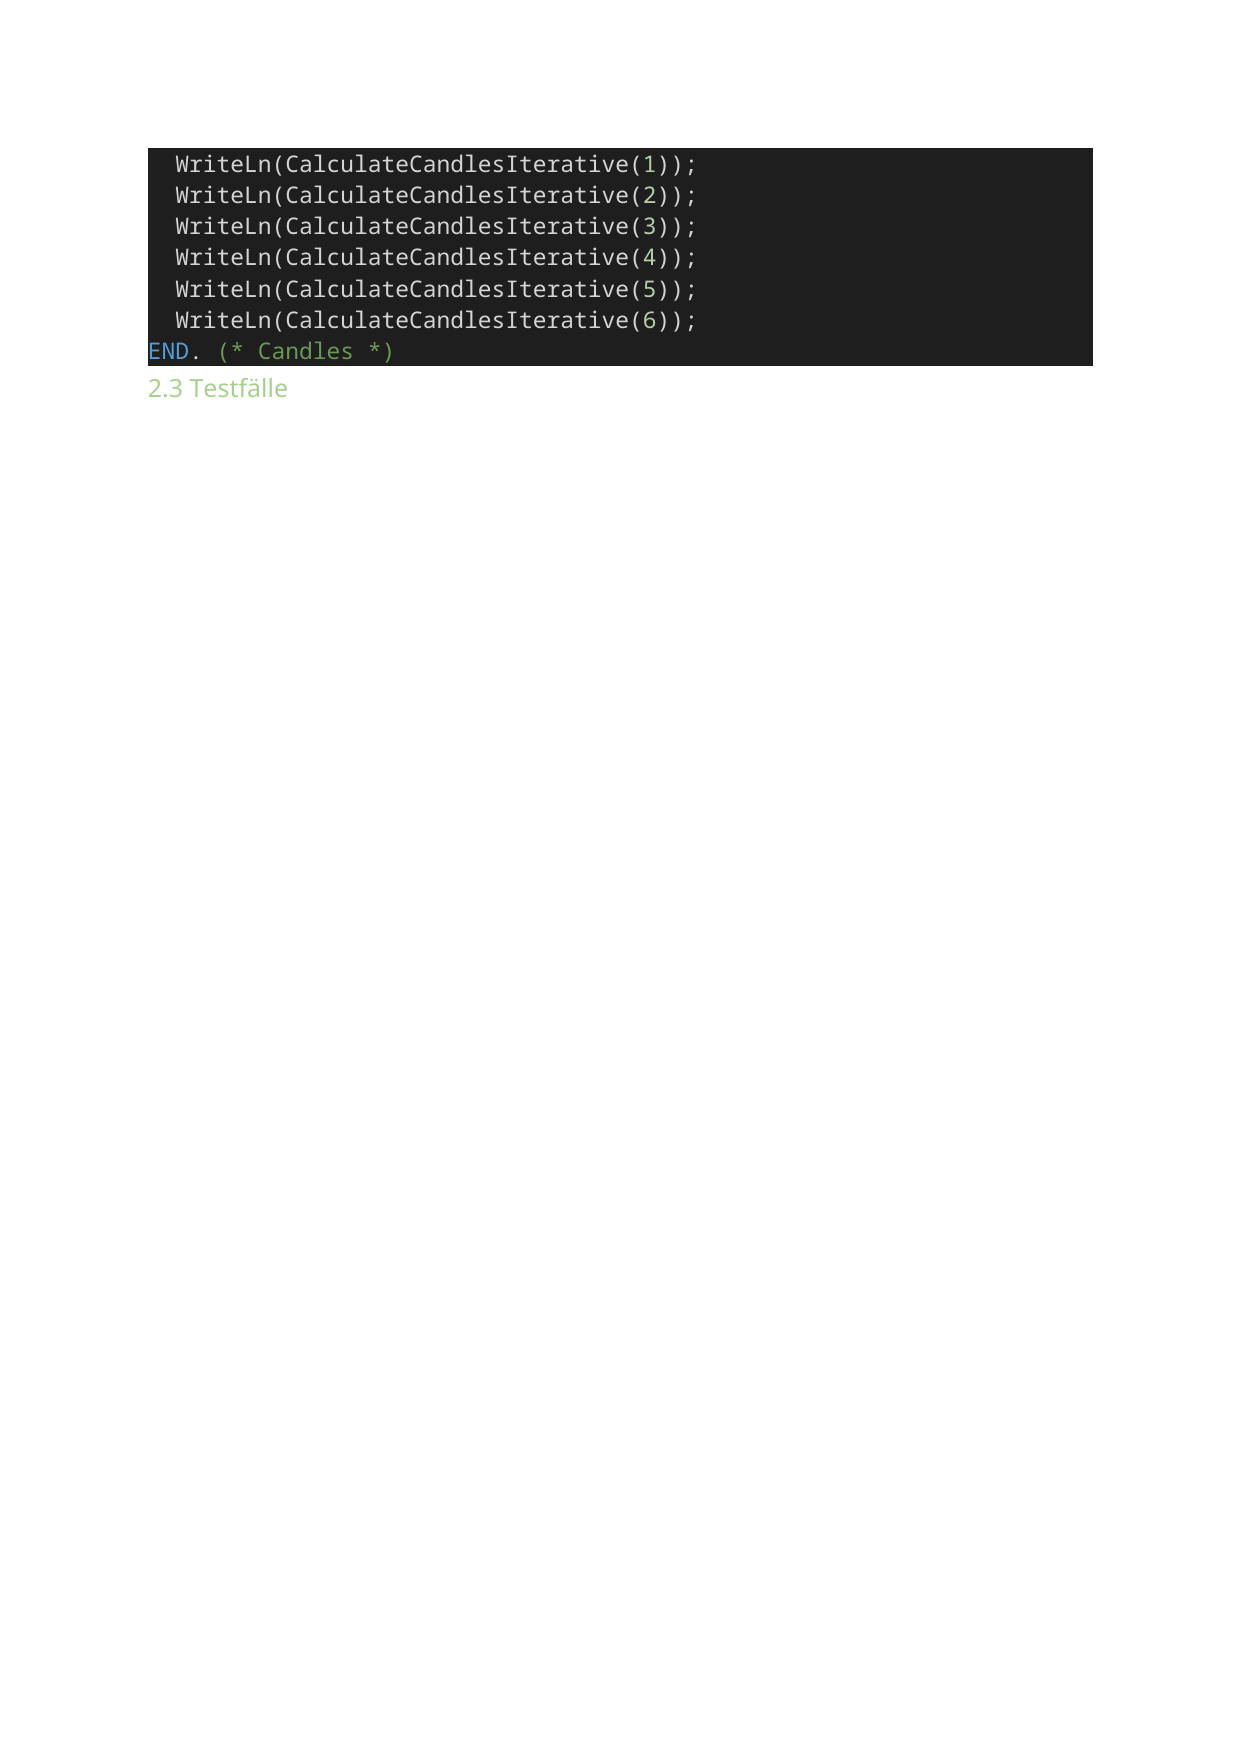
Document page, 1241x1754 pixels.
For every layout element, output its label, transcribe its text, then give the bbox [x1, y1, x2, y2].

text WriteLn(CalculateCandlesIterative(5)); [148, 273, 1093, 304]
text WriteLn(CalculateCandlesIterative(6)); [148, 304, 1093, 335]
text WriteLn(CalculateCandlesIterative(2)); [148, 179, 1093, 210]
text WriteLn(CalculateCandlesIterative(3)); [148, 210, 1093, 241]
text END. (* Candles *) [148, 335, 1093, 366]
subtitle 2.3 Testfälle [148, 371, 1093, 404]
text WriteLn(CalculateCandlesIterative(1)); [148, 148, 1093, 179]
text WriteLn(CalculateCandlesIterative(4)); [148, 241, 1093, 273]
